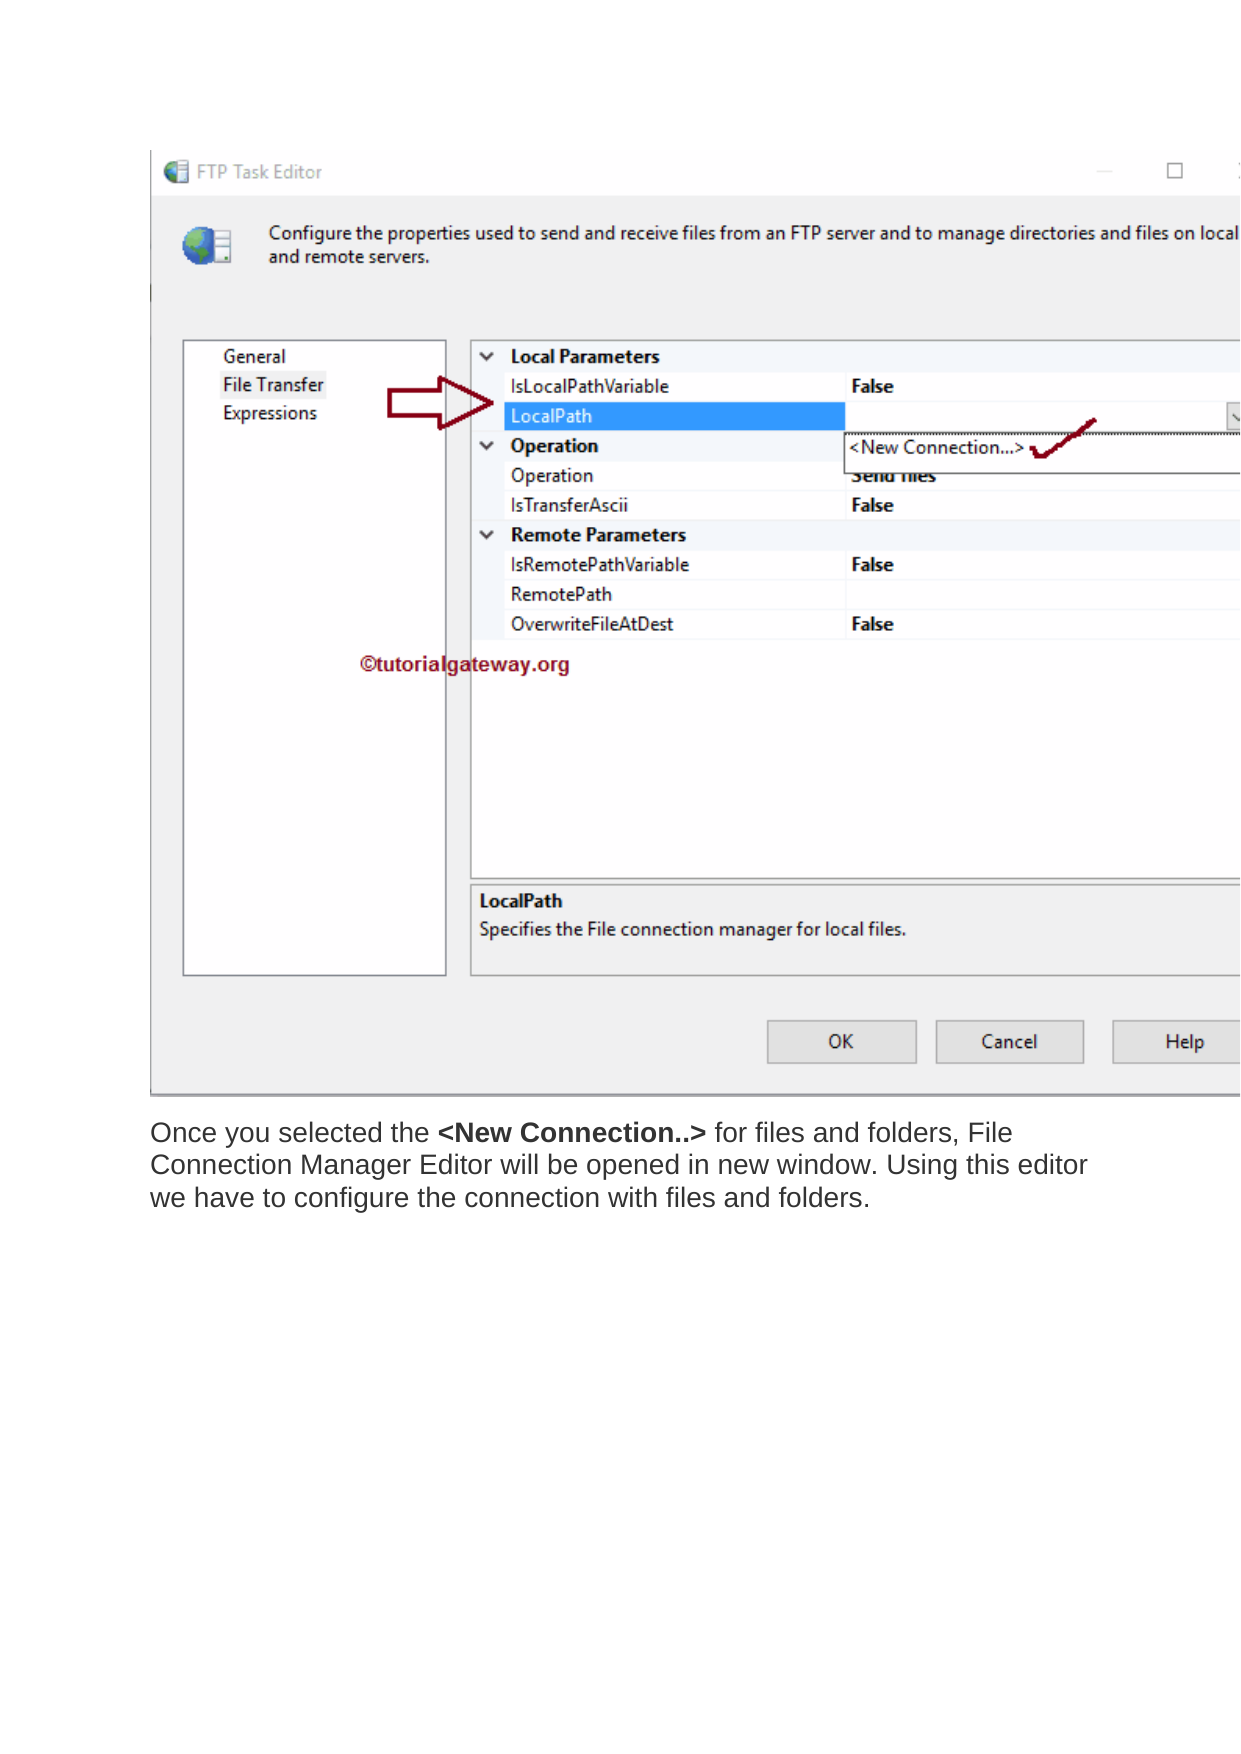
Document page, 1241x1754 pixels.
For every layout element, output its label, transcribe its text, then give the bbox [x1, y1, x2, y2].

text Once you selected the <New Connection..> for files and folders, File Connection Manager Editor will be opened in new window. Using this editor we have to configure the connection with files and folders. [150, 1116, 1090, 1213]
picture [150, 150, 1241, 1097]
